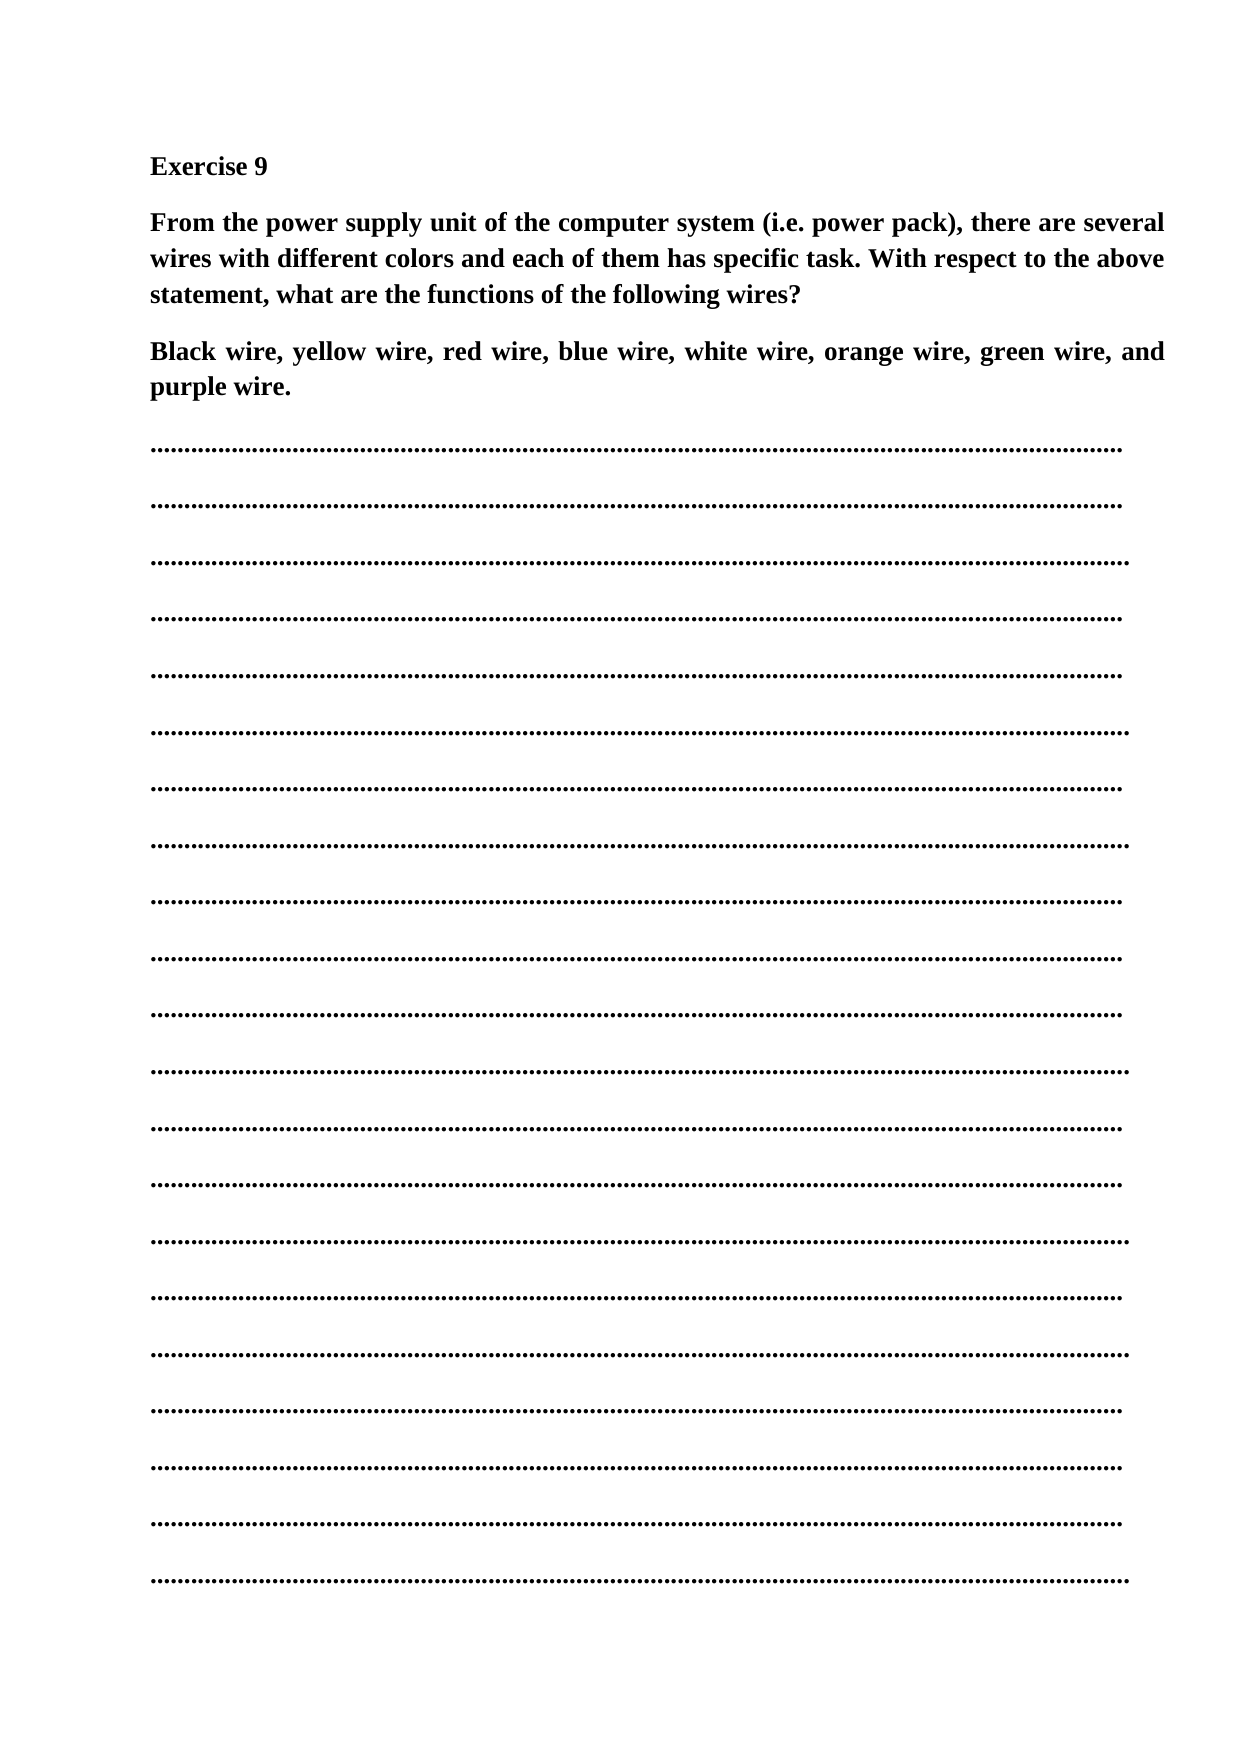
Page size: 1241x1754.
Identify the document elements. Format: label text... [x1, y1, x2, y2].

text ................................................................................................................................................ [150, 992, 1166, 1024]
text ................................................................................................................................................. [150, 1219, 1166, 1250]
text ................................................................................................................................................ [150, 597, 1166, 628]
text ................................................................................................................................................. [150, 540, 1166, 571]
text ................................................................................................................................................ [150, 936, 1166, 967]
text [150, 1502, 1166, 1533]
text ................................................................................................................................................ [150, 427, 1166, 458]
text From the power supply unit of the computer system (i.e. power pack), there are several wires with different colors and each of them has specific task. With respect to the above statement, what are the functions of the following wires? [150, 207, 1166, 309]
text ................................................................................................................................................ [150, 1275, 1166, 1306]
text ................................................................................................................................................ [150, 483, 1166, 514]
text ................................................................................................................................................ [150, 653, 1166, 684]
text Exercise 9 [150, 150, 1166, 181]
text ................................................................................................................................................. [150, 1332, 1166, 1363]
text ................................................................................................................................................ [150, 1162, 1166, 1193]
text ................................................................................................................................................ [150, 1445, 1166, 1476]
text Black wire, yellow wire, red wire, blue wire, white wire, orange wire, green wire, and purple wire. [150, 334, 1166, 401]
text ................................................................................................................................................ [150, 1106, 1166, 1137]
text ................................................................................................................................................. [150, 1558, 1166, 1589]
text ................................................................................................................................................. [150, 710, 1166, 741]
text ................................................................................................................................................ [150, 1388, 1166, 1419]
text ................................................................................................................................................ [150, 879, 1166, 911]
text ................................................................................................................................................. [150, 823, 1166, 854]
text ................................................................................................................................................ [150, 766, 1166, 797]
text ................................................................................................................................................. [150, 1049, 1166, 1080]
